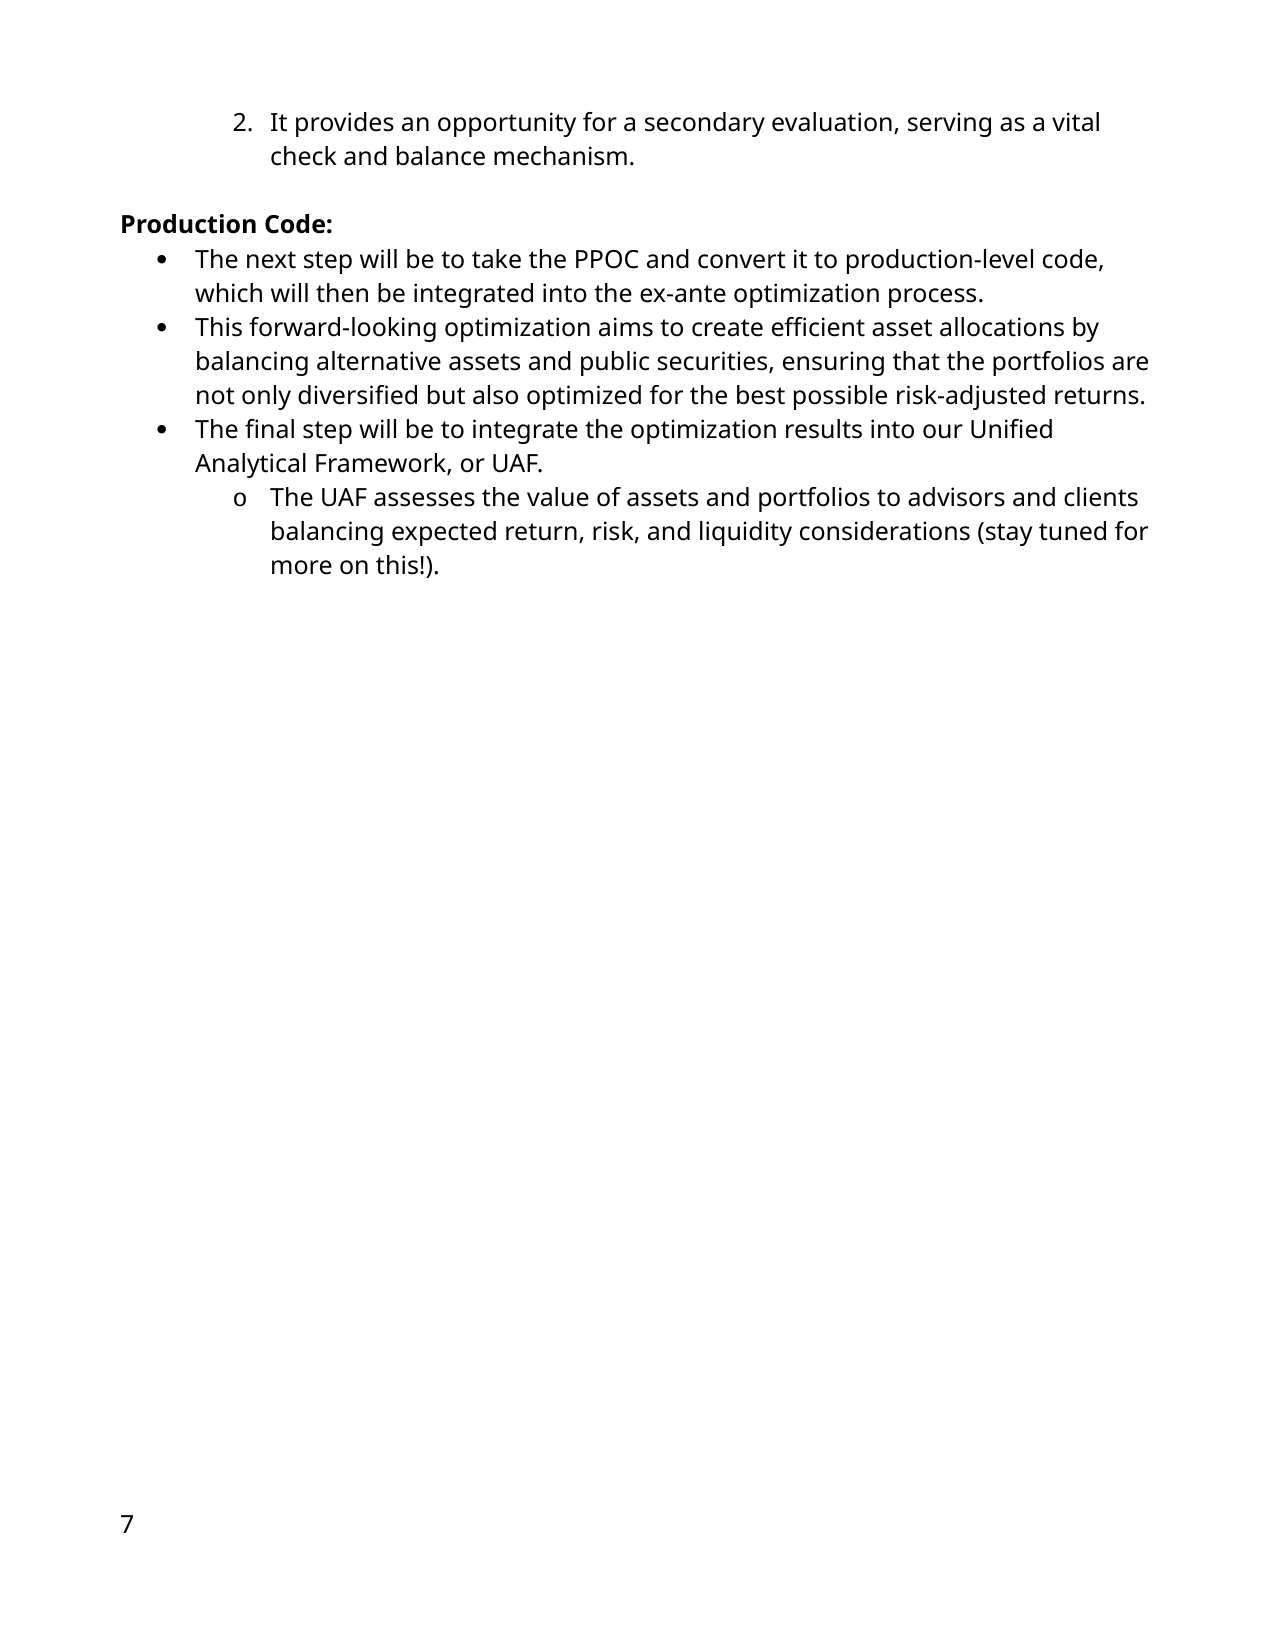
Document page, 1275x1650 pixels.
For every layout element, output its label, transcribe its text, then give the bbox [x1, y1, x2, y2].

list This forward-looking optimization aims to create efficient asset allocations by balancing alternative assets and public securities, ensuring that the portfolios are not only diversified but also optimized for the best possible risk-adjusted returns. [157, 309, 1155, 412]
list It provides an opportunity for a secondary evaluation, serving as a vital check and balance mechanism. [232, 105, 1155, 173]
list The final step will be to integrate the optimization results into our Unified Analytical Framework, or UAF. [157, 412, 1155, 480]
text Production Code: [120, 207, 1155, 241]
list The next step will be to take the PPOC and convert it to production-level code, which will then be integrated into the ex-ante optimization process. [157, 241, 1155, 309]
list The UAF assesses the value of assets and portfolios to advisors and clients balancing expected return, risk, and liquidity considerations (stay tuned for more on this!). [232, 480, 1155, 582]
